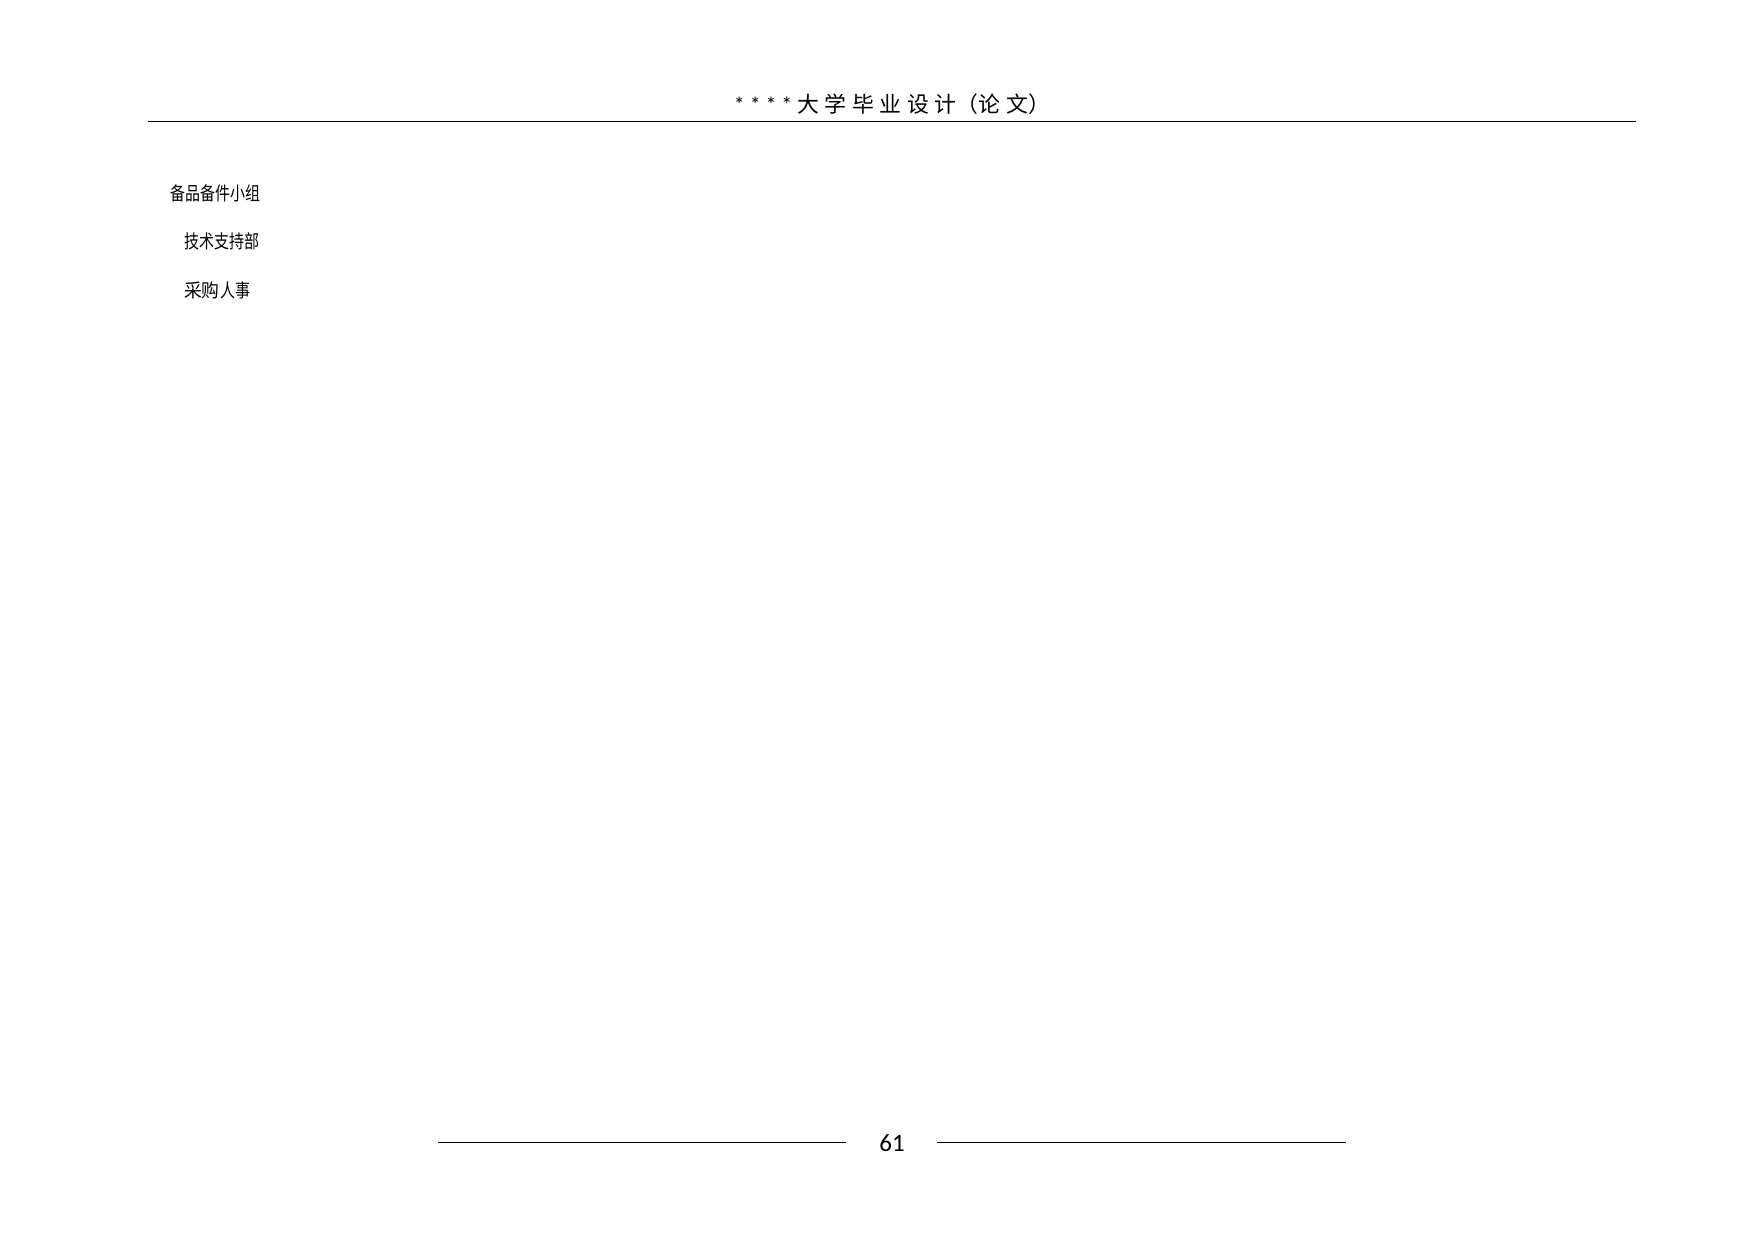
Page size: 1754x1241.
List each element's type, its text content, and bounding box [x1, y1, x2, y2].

text 技术支持部 [184, 205, 1636, 253]
text 备品备件小组 [171, 157, 1636, 205]
text 采购人事 [184, 253, 1636, 302]
